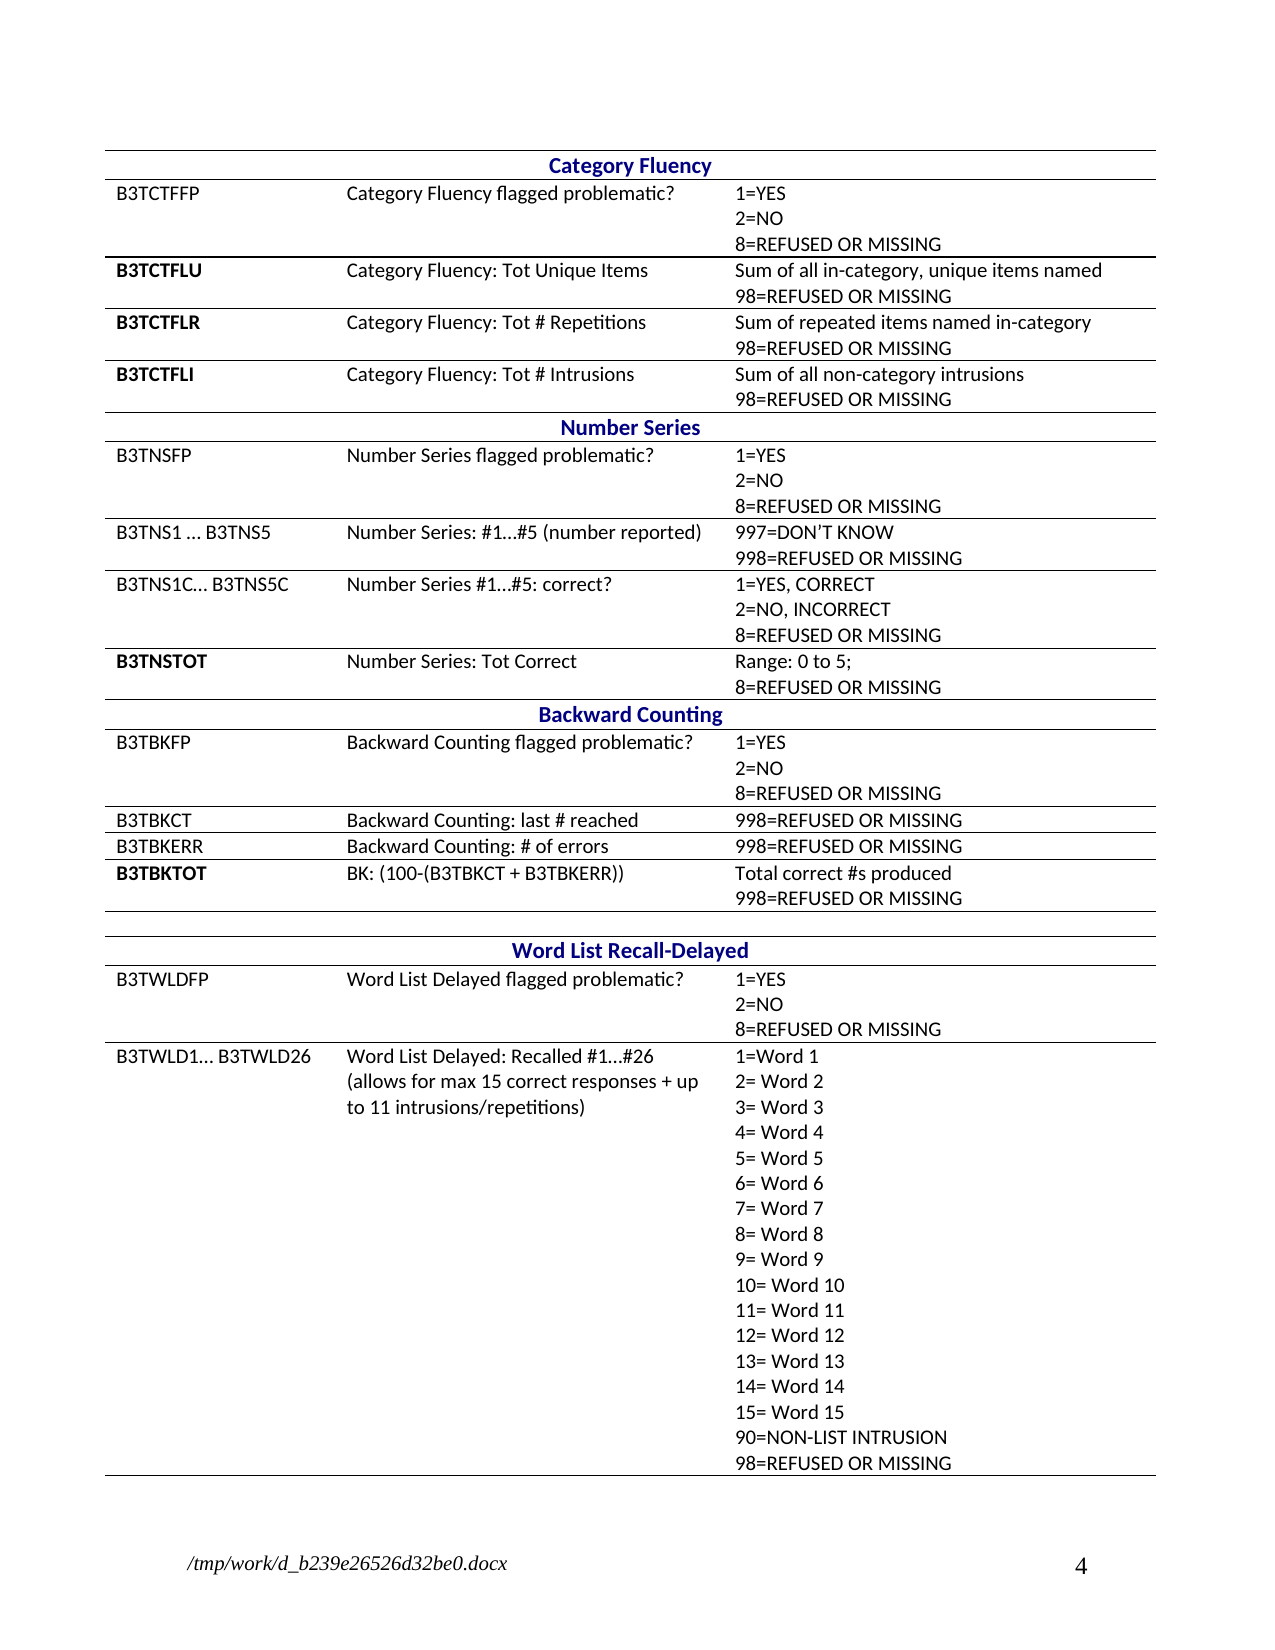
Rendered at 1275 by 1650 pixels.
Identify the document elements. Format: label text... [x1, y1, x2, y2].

table_cell Backward Counting [105, 700, 1156, 728]
table_cell B3TCTFLR [105, 309, 335, 360]
table_cell Sum of repeated items named in-category 98=REFUSED OR MISSING [724, 309, 1156, 360]
table_cell B3TCTFFP [105, 180, 335, 256]
table_cell Backward Counting: # of errors [335, 833, 724, 859]
table_cell 1=YES 2=NO 8=REFUSED OR MISSING [724, 966, 1156, 1042]
table_cell 997=DON’T KNOW 998=REFUSED OR MISSING [724, 519, 1156, 570]
table_cell B3TBKTOT [105, 860, 335, 911]
table_cell Range: 0 to 5; 8=REFUSED OR MISSING [724, 649, 1156, 699]
table_cell 1=YES 2=NO 8=REFUSED OR MISSING [724, 180, 1156, 256]
table_cell B3TBKCT [105, 807, 335, 832]
table_cell Backward Counting: last # reached [335, 807, 724, 832]
table_cell B3TNSTOT [105, 649, 335, 699]
table_cell 998=REFUSED OR MISSING [724, 833, 1156, 859]
table_cell B3TNSFP [105, 442, 335, 518]
table_cell Category Fluency: Tot Unique Items [335, 258, 724, 308]
table_cell Backward Counting flagged problematic? [335, 730, 724, 806]
table_cell Sum of all non-category intrusions 98=REFUSED OR MISSING [724, 361, 1156, 412]
table_cell B3TCTFLU [105, 258, 335, 308]
table_cell B3TNS1 … B3TNS5 [105, 519, 335, 570]
table_cell B3TBKFP [105, 730, 335, 806]
table_cell Category Fluency: Tot # Intrusions [335, 361, 724, 412]
table_cell Number Series: #1…#5 (number reported) [335, 519, 724, 570]
table_header Word List Recall-Delayed [105, 937, 1156, 965]
table_cell Word List Delayed: Recalled #1…#26 (allows for max 15 correct responses + up to 11 intrusions/repetitions) [335, 1043, 724, 1475]
table_cell Number Series #1…#5: correct? [335, 571, 724, 647]
table_cell Category Fluency flagged problematic? [335, 180, 724, 256]
table_cell B3TCTFLI [105, 361, 335, 412]
table_cell Word List Delayed flagged problematic? [335, 966, 724, 1042]
table_cell Number Series [105, 413, 1156, 441]
table_cell B3TWLD1… B3TWLD26 [105, 1043, 335, 1475]
table_cell 1=YES 2=NO 8=REFUSED OR MISSING [724, 442, 1156, 518]
table_cell Number Series flagged problematic? [335, 442, 724, 518]
table_cell 998=REFUSED OR MISSING [724, 807, 1156, 832]
table_cell 1=YES 2=NO 8=REFUSED OR MISSING [724, 730, 1156, 806]
table_header Category Fluency [105, 151, 1156, 179]
table_cell BK: (100-(B3TBKCT + B3TBKERR)) [335, 860, 724, 911]
table_cell B3TWLDFP [105, 966, 335, 1042]
table_cell Number Series: Tot Correct [335, 649, 724, 699]
table_cell Sum of all in-category, unique items named 98=REFUSED OR MISSING [724, 258, 1156, 308]
table_cell B3TNS1C… B3TNS5C [105, 571, 335, 647]
table_cell B3TBKERR [105, 833, 335, 859]
table_cell 1=YES, CORRECT 2=NO, INCORRECT 8=REFUSED OR MISSING [724, 571, 1156, 647]
table_cell Category Fluency: Tot # Repetitions [335, 309, 724, 360]
table_cell Total correct #s produced 998=REFUSED OR MISSING [724, 860, 1156, 911]
table_cell 1=Word 1 2= Word 2 3= Word 3 4= Word 4 5= Word 5 6= Word 6 7= Word 7 8= Word 8 9= Word 9 10= Word 10 11= Word 11 12= Word 12 13= Word 13 14= Word 14 15= Word 15 90=NON-LIST INTRUSION 98=REFUSED OR MISSING [724, 1043, 1156, 1475]
